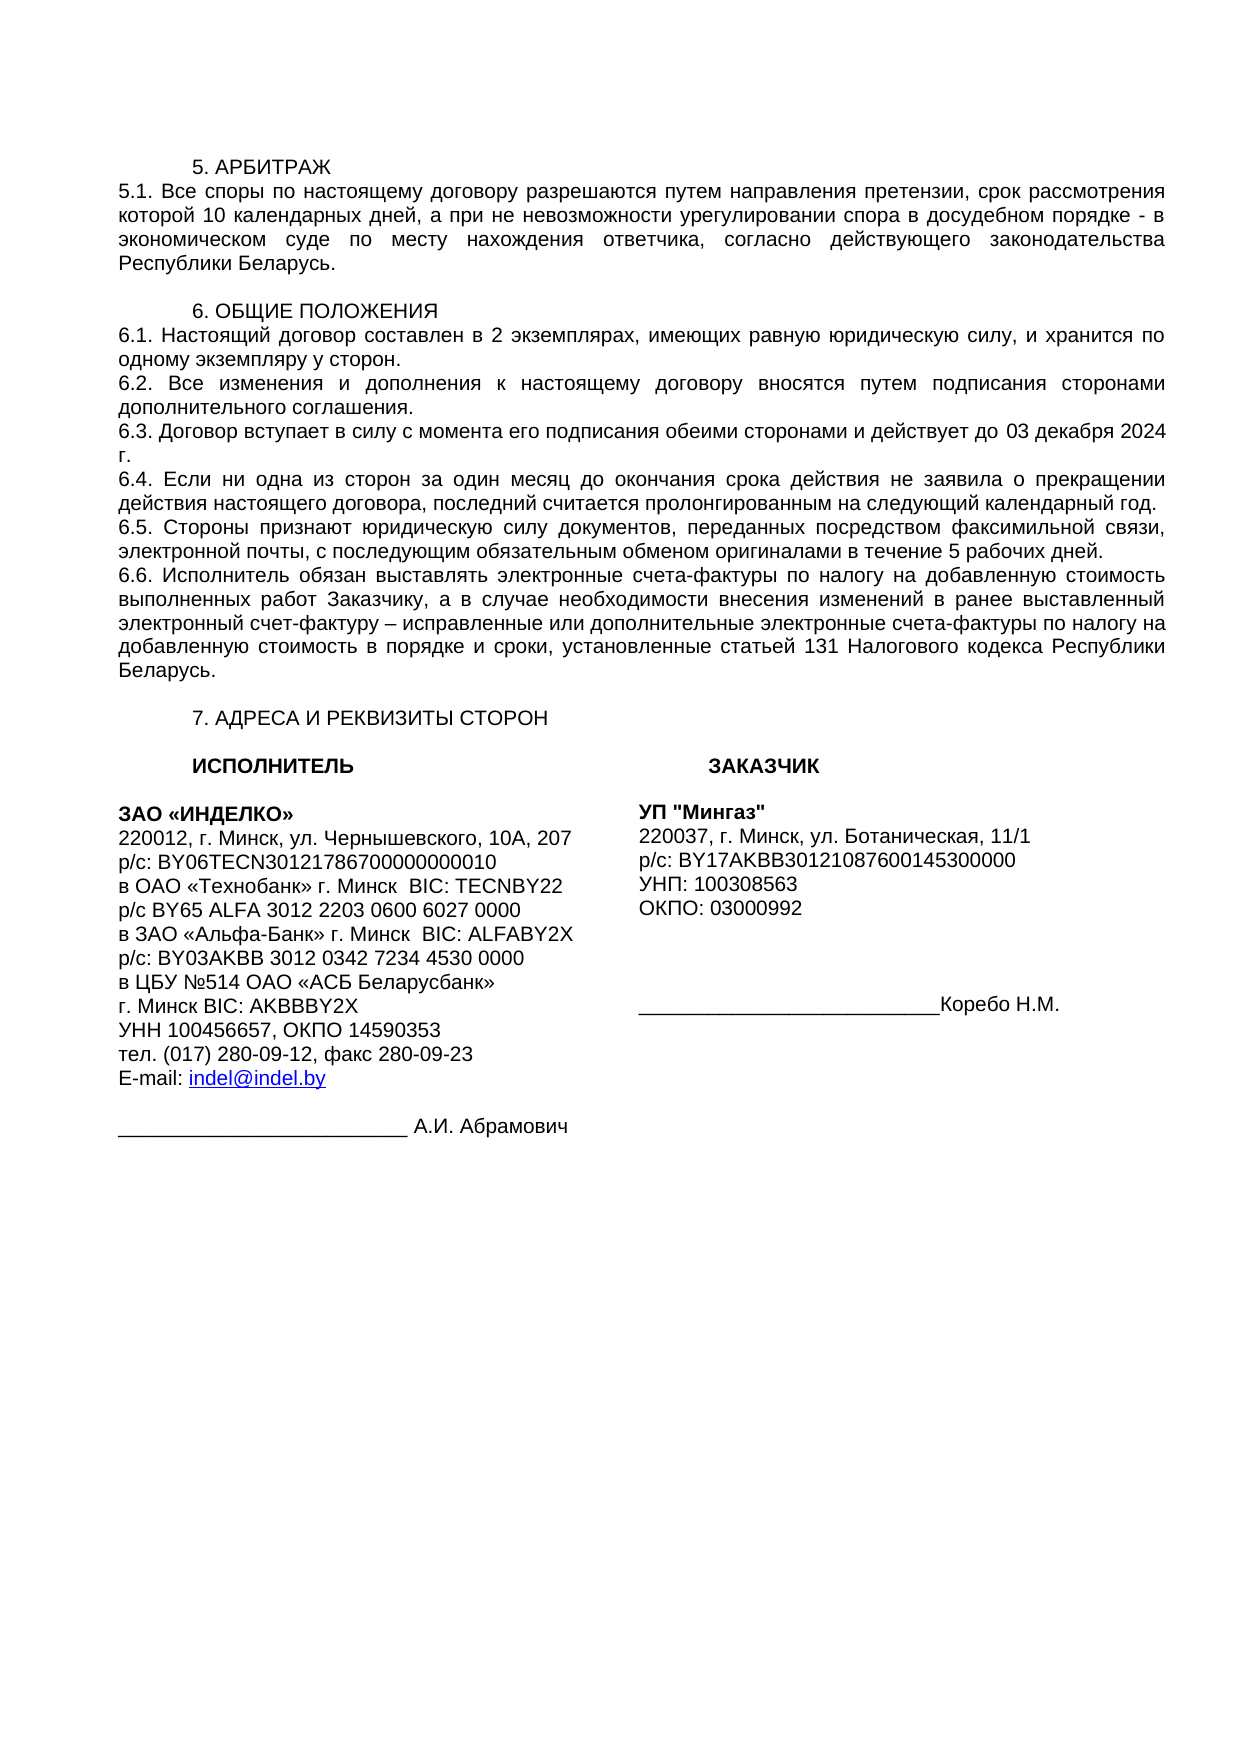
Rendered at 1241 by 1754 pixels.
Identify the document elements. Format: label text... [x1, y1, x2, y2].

text 5.1. Все споры по настоящему договору разрешаются путем направления претензии, срок рассмотрения которой 10 календарных дней, а при не невозможности урегулировании спора в досудебном порядке - в экономическом суде по месту нахождения ответчика, согласно действующего законодательства Республики Беларусь. [118, 179, 1167, 275]
text в ОАО «Технобанк» г. Минск BIC: TECNBY22 [118, 874, 623, 898]
text 6.1. Настоящий договор составлен в 2 экземплярах, имеющих равную юридическую силу, и хранится по одному экземпляру у сторон. [118, 323, 1167, 371]
text 220012, г. Минск, ул. Чернышевского, 10А, 207 [118, 826, 623, 850]
text 6.4. Если ни одна из сторон за один месяц до окончания срока действия не заявила о прекращении действия настоящего договора, последний считается пролонгированным на следующий календарный год. [118, 467, 1167, 514]
text г. Минск BIC: AKBBBY2X [118, 994, 623, 1018]
text р/с: BY03AKBB 3012 0342 7234 4530 0000 [118, 946, 623, 970]
text в ЗАО «Альфа-Банк» г. Минск BIC: ALFABY2X [118, 922, 623, 946]
text 7. АДРЕСА И РЕКВИЗИТЫ СТОРОН [118, 706, 1167, 730]
text 6.3. Договор вступает в силу с момента его подписания обеими сторонами и действует до 03 декабря 2024 г. [118, 419, 1167, 467]
text тел. (017) 280-09-12, факс 280-09-23 [118, 1042, 623, 1066]
text 5. АРБИТРАЖ [118, 155, 1167, 179]
text 6.2. Все изменения и дополнения к настоящему договору вносятся путем подписания сторонами дополнительного соглашения. [118, 371, 1167, 419]
text р/с BY65 ALFA 3012 2203 0600 6027 0000 [118, 898, 623, 922]
text 6. ОБЩИЕ ПОЛОЖЕНИЯ [118, 299, 1167, 323]
text УНН 100456657, ОКПО 14590353 [118, 1018, 623, 1042]
text ИСПОЛНИТЕЛЬ ЗАКАЗЧИК [118, 754, 1167, 778]
text _________________________ А.И. Абрамович [118, 1113, 623, 1137]
text ЗАО «ИНДЕЛКО» [118, 802, 623, 826]
text E-mail: indel@indel.by [118, 1066, 623, 1089]
text 6.5. Стороны признают юридическую силу документов, переданных посредством факсимильной связи, электронной почты, с последующим обязательным обменом оригиналами в течение 5 рабочих дней. [118, 514, 1167, 562]
text в ЦБУ №514 ОАО «АСБ Беларусбанк» [118, 970, 623, 994]
text р/с: BY06TECN30121786700000000010 [118, 850, 623, 874]
text 6.6. Исполнитель обязан выставлять электронные счета-фактуры по налогу на добавленную стоимость выполненных работ Заказчику, а в случае необходимости внесения изменений в ранее выставленный электронный счет-фактуру – исправленные или дополнительные электронные счета-фактуры по налогу на добавленную стоимость в порядке и сроки, установленные статьей 131 Налогового кодекса Республики Беларусь. [118, 562, 1167, 682]
